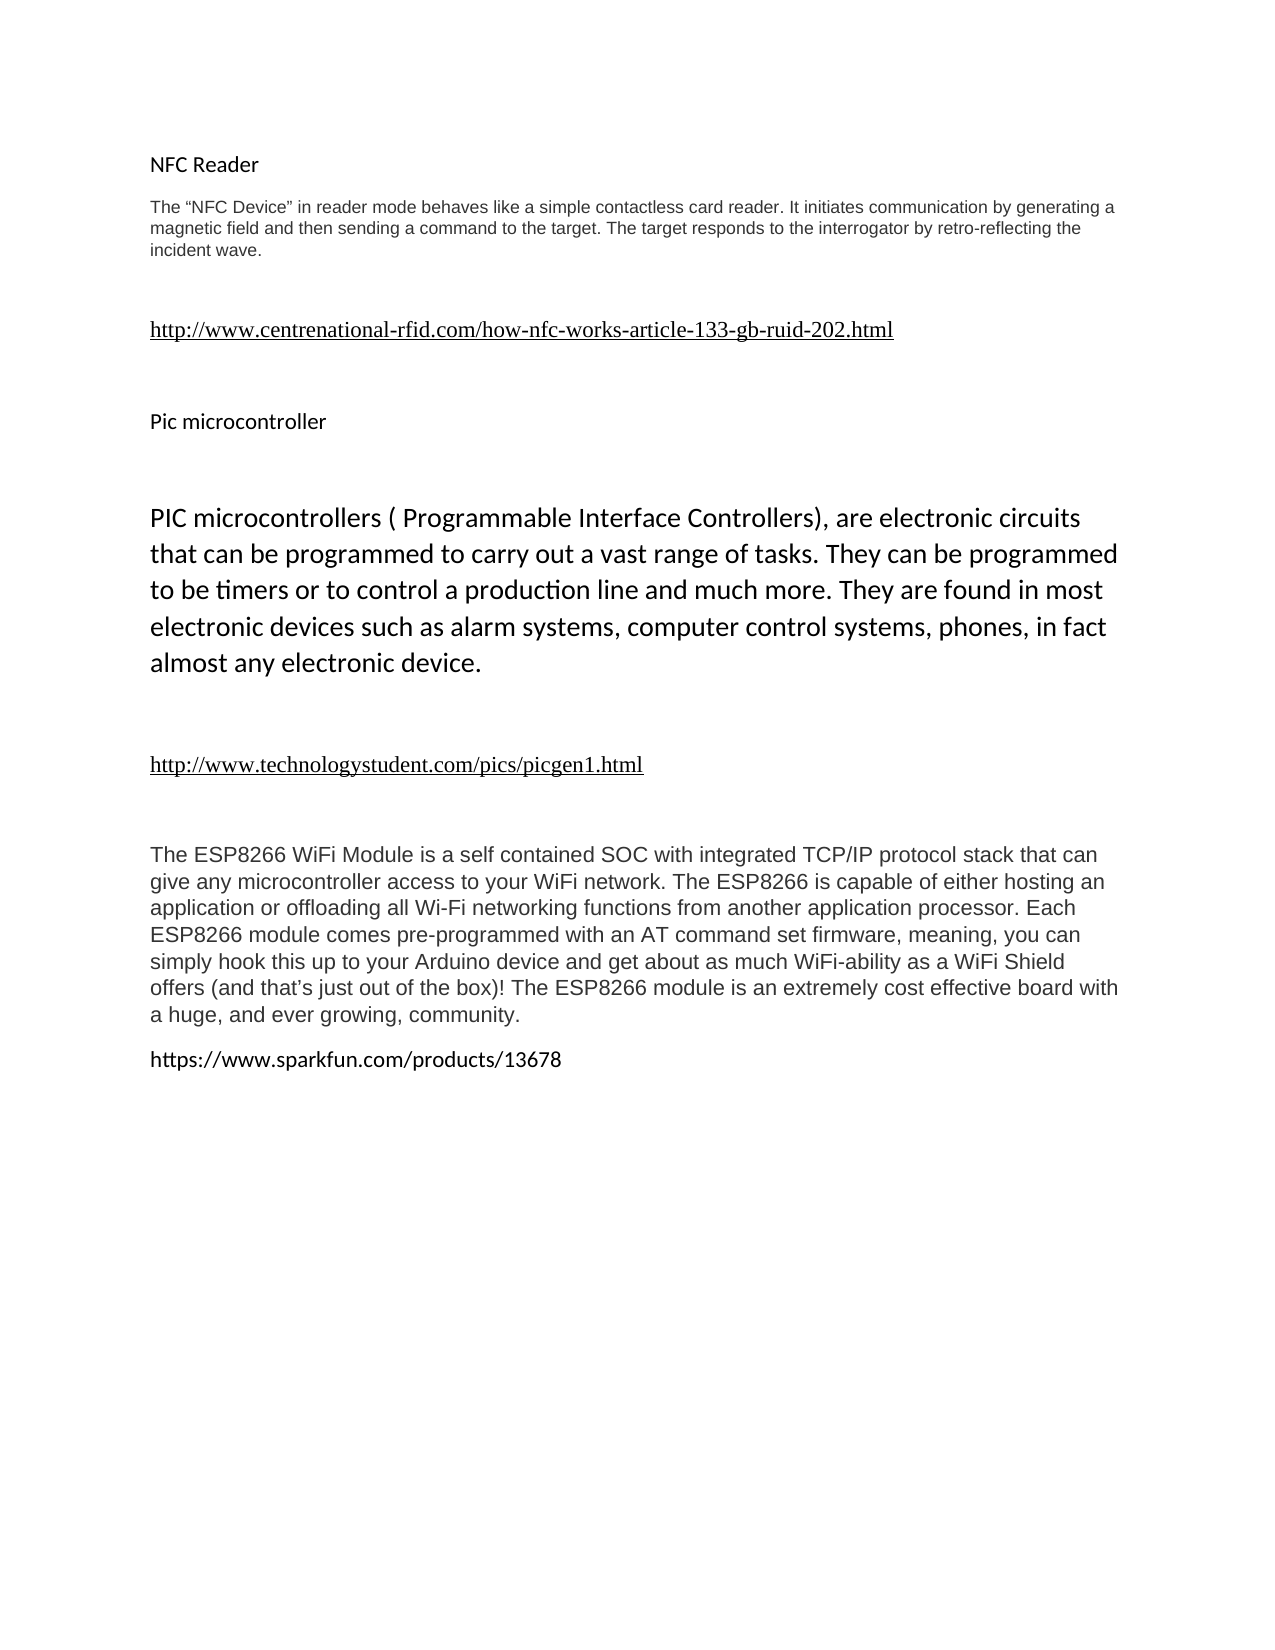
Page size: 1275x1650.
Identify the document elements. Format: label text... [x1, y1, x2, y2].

text The “NFC Device” in reader mode behaves like a simple contactless card reader. It initiates communication by generating a magnetic field and then sending a command to the target. The target responds to the interrogator by retro-reflecting the incident wave. [150, 196, 1125, 260]
text NFC Reader [150, 150, 1125, 178]
text http://www.technologystudent.com/pics/picgen1.html [150, 751, 1125, 777]
text PIC microcontrollers ( Programmable Interface Controllers), are electronic circuits that can be programmed to carry out a vast range of tasks. They can be programmed to be timers or to control a production line and much more. They are found in most electronic devices such as alarm systems, computer control systems, phones, in fact almost any electronic device. [150, 499, 1125, 679]
text Pic microcontroller [150, 407, 1125, 435]
text https://www.sparkfun.com/products/13678 [150, 1045, 1125, 1073]
text The ESP8266 WiFi Module is a self contained SOC with integrated TCP/IP protocol stack that can give any microcontroller access to your WiFi network. The ESP8266 is capable of either hosting an application or offloading all Wi-Fi networking functions from another application processor. Each ESP8266 module comes pre-programmed with an AT command set firmware, meaning, you can simply hook this up to your Arduino device and get about as much WiFi-ability as a WiFi Shield offers (and that’s just out of the box)! The ESP8266 module is an extremely cost effective board with a huge, and ever growing, community. [150, 842, 1125, 1027]
text http://www.centrenational-rfid.com/how-nfc-works-article-133-gb-ruid-202.html [150, 316, 1125, 342]
